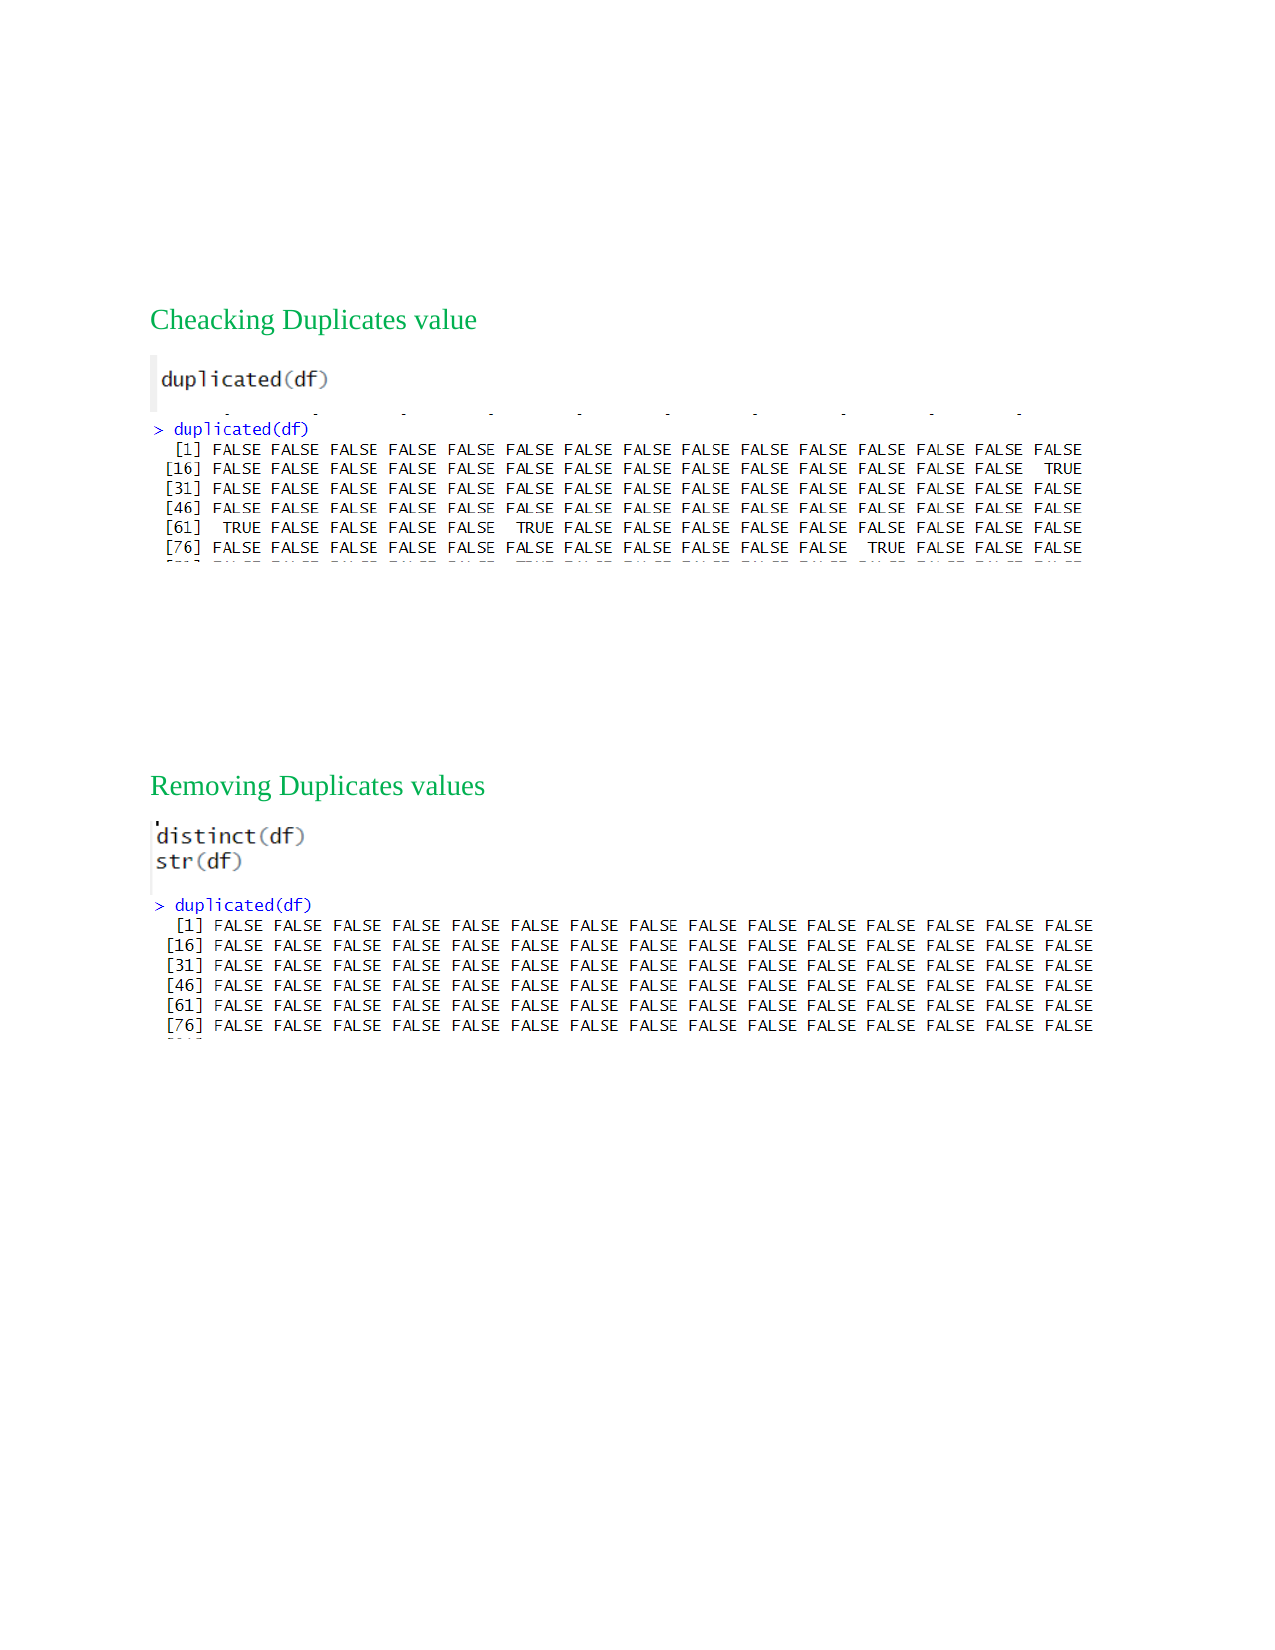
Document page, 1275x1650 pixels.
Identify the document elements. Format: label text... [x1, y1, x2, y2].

picture [150, 821, 1002, 895]
picture [150, 897, 1125, 1039]
picture [150, 355, 1125, 412]
picture [150, 414, 1125, 562]
text Removing Duplicates values [150, 768, 1125, 802]
text Cheacking Duplicates value [150, 302, 1125, 336]
